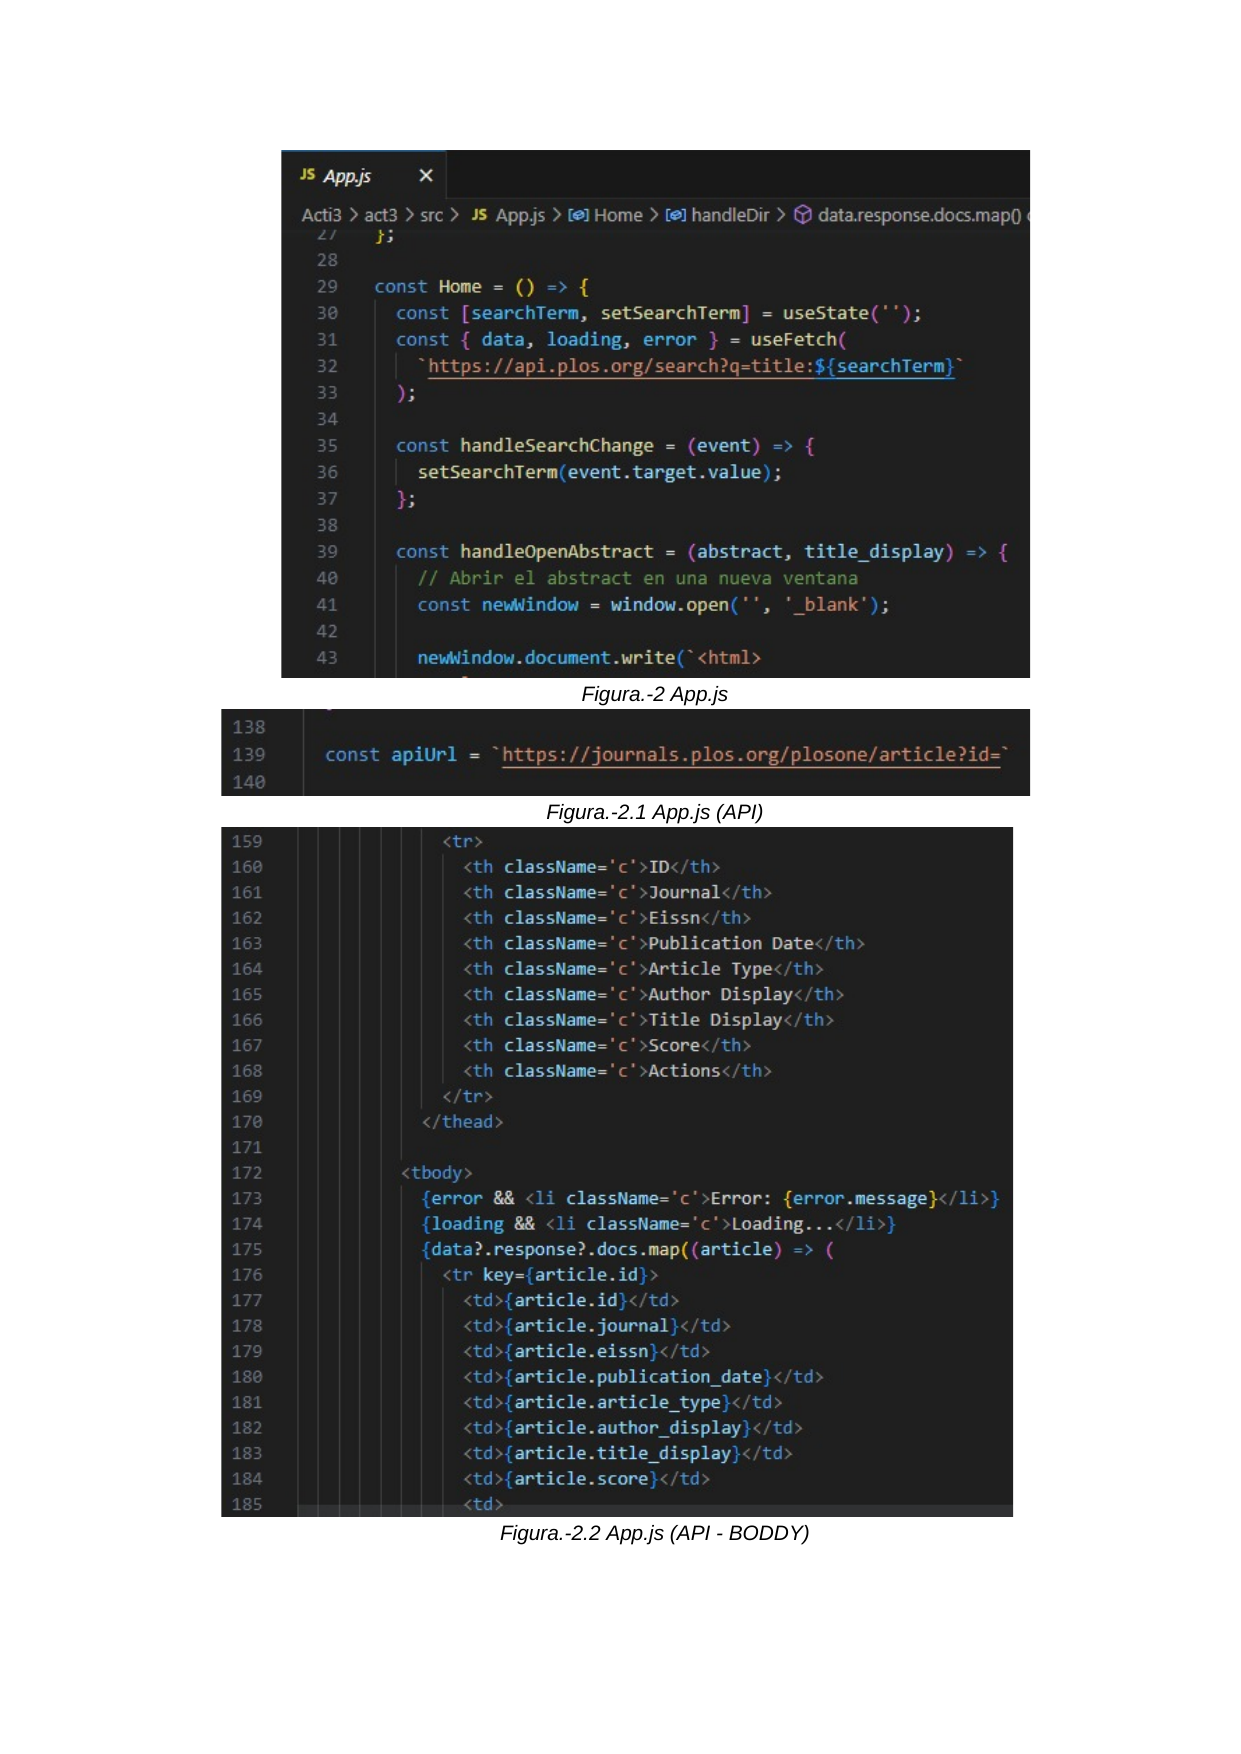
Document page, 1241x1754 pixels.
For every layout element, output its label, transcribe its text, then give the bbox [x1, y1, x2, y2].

text Figura.-2 App.js [221, 682, 1090, 706]
text Figura.-2.2 App.js (API - BODDY) [221, 1520, 1090, 1544]
picture [281, 150, 1031, 678]
picture [221, 709, 1031, 796]
picture [221, 827, 1014, 1517]
text Figura.-2.1 App.js (API) [221, 799, 1090, 823]
